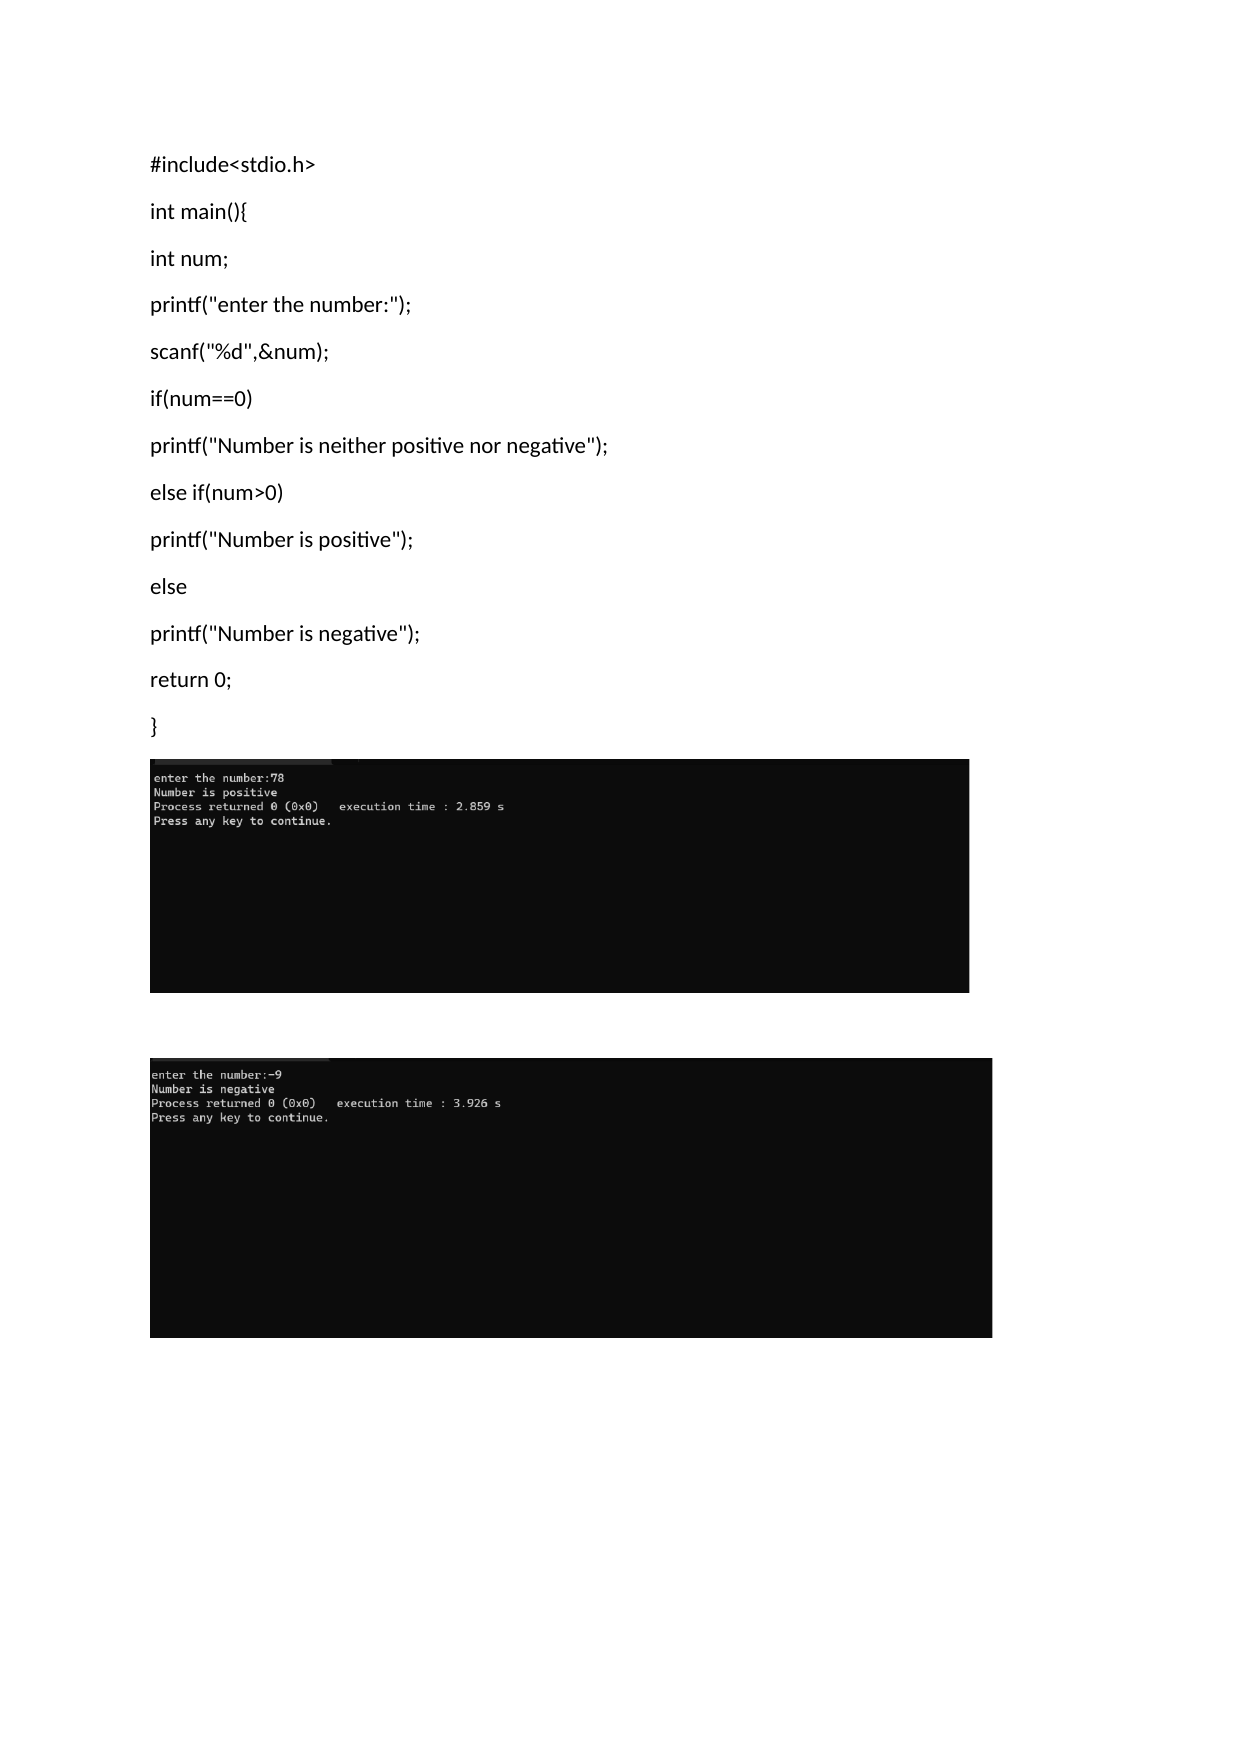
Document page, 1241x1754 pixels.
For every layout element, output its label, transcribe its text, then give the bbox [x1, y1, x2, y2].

text printf("enter the number:"); [150, 291, 1090, 319]
text printf("Number is negative"); [150, 619, 1090, 647]
text scanf("%d",&num); [150, 337, 1090, 366]
text int main(){ [150, 197, 1090, 225]
picture [150, 759, 970, 993]
picture [150, 1058, 993, 1338]
text else if(num>0) [150, 478, 1090, 506]
text printf("Number is neither positive nor negative"); [150, 431, 1090, 459]
text printf("Number is positive"); [150, 525, 1090, 553]
text return 0; [150, 666, 1090, 694]
text } [150, 712, 1090, 741]
text else [150, 572, 1090, 600]
text #include<stdio.h> [150, 150, 1090, 178]
text int num; [150, 244, 1090, 272]
text if(num==0) [150, 384, 1090, 412]
